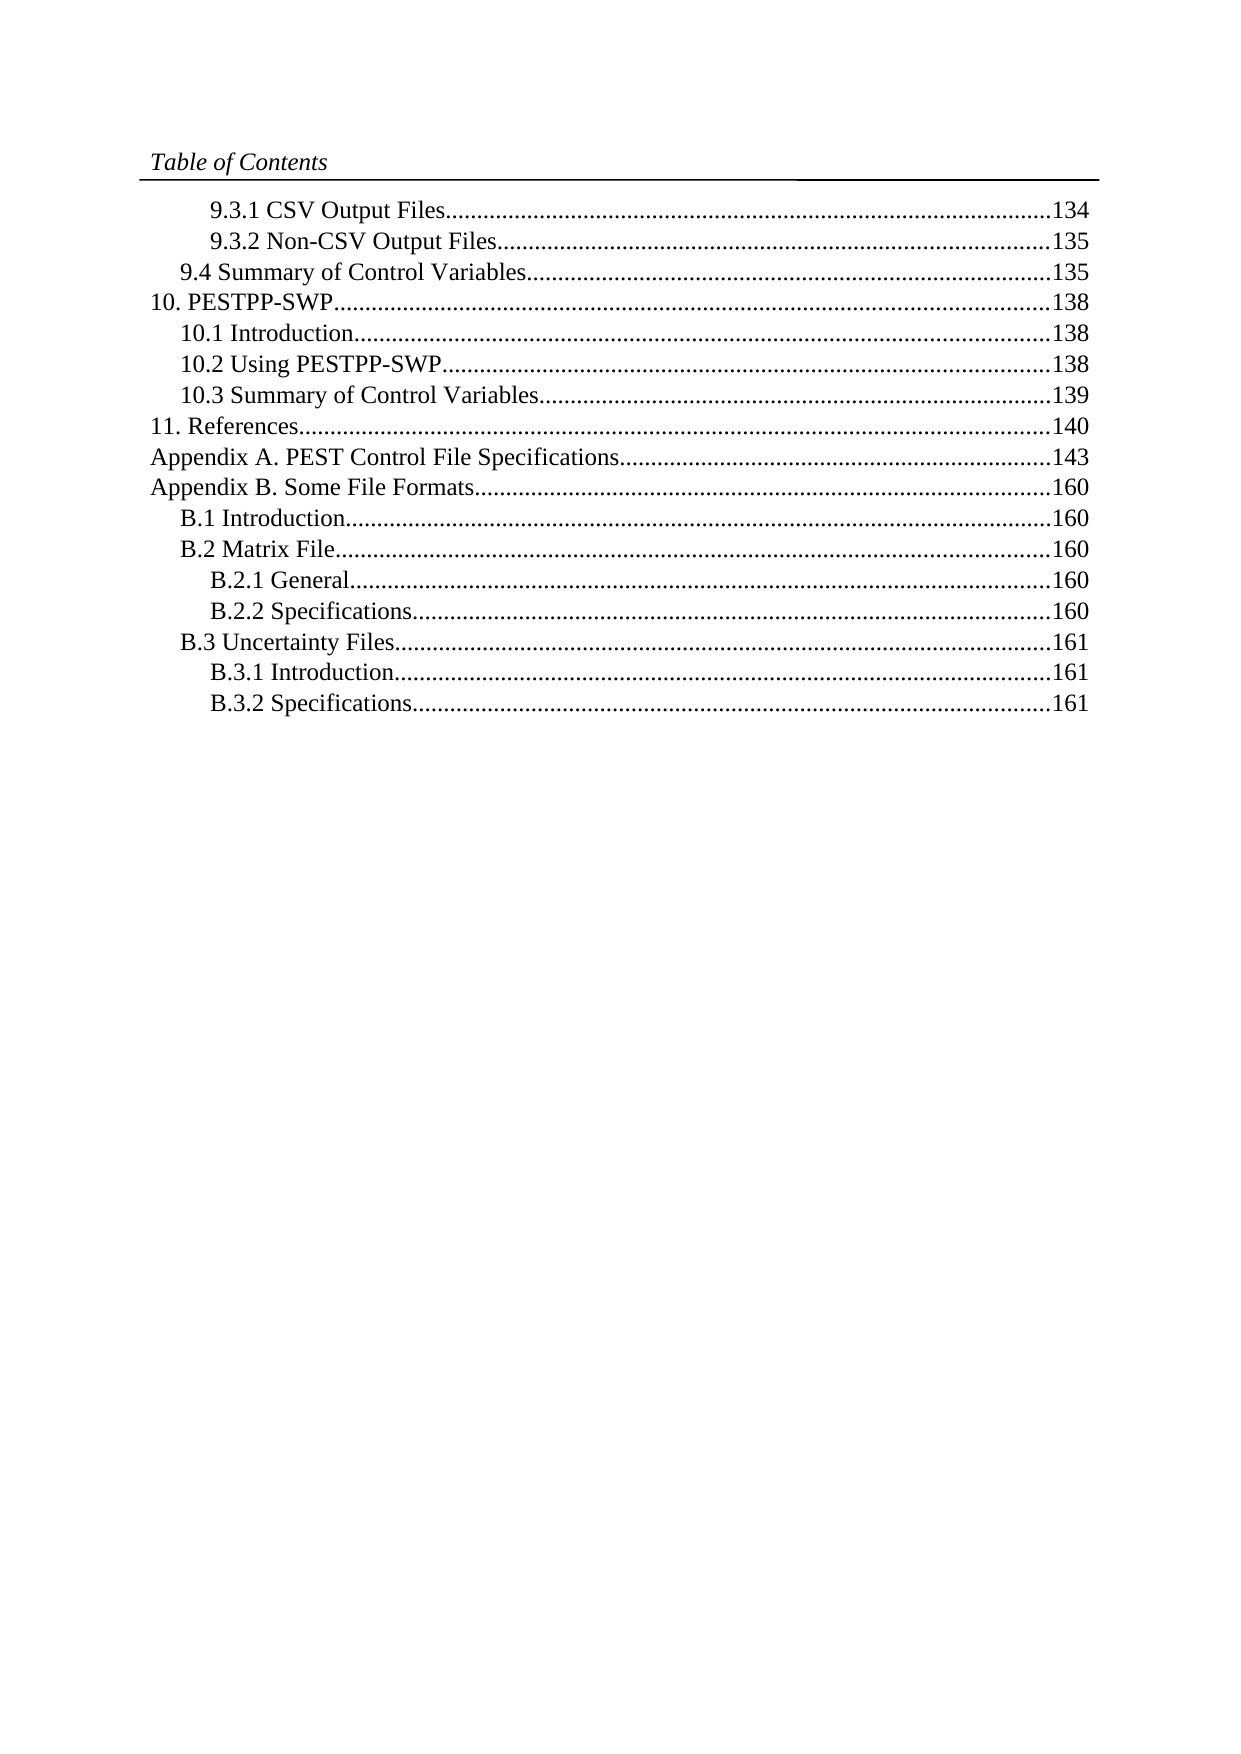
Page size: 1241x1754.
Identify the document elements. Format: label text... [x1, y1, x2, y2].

text 9.4 Summary of Control Variables 135 [180, 257, 1090, 285]
text B.2 Matrix File 160 [180, 534, 1090, 563]
text B.2.2 Specifications 160 [210, 596, 1090, 624]
text B.3.2 Specifications 161 [210, 688, 1090, 717]
text B.1 Introduction 160 [180, 503, 1090, 532]
text Appendix B. Some File Formats 160 [150, 472, 1090, 501]
text Appendix A. PEST Control File Specifications 143 [150, 442, 1090, 470]
text 9.3.2 Non-CSV Output Files 135 [210, 226, 1090, 254]
text B.3.1 Introduction 161 [210, 657, 1090, 686]
text 10. PESTPP-SWP 138 [150, 287, 1090, 316]
text 9.3.1 CSV Output Files 134 [210, 195, 1090, 224]
text 10.2 Using PESTPP-SWP 138 [180, 349, 1090, 378]
text 10.3 Summary of Control Variables 139 [180, 380, 1090, 409]
text 10.1 Introduction 138 [180, 318, 1090, 347]
text 11. References 140 [150, 411, 1090, 439]
text B.3 Uncertainty Files 161 [180, 627, 1090, 655]
text B.2.1 General 160 [210, 565, 1090, 594]
